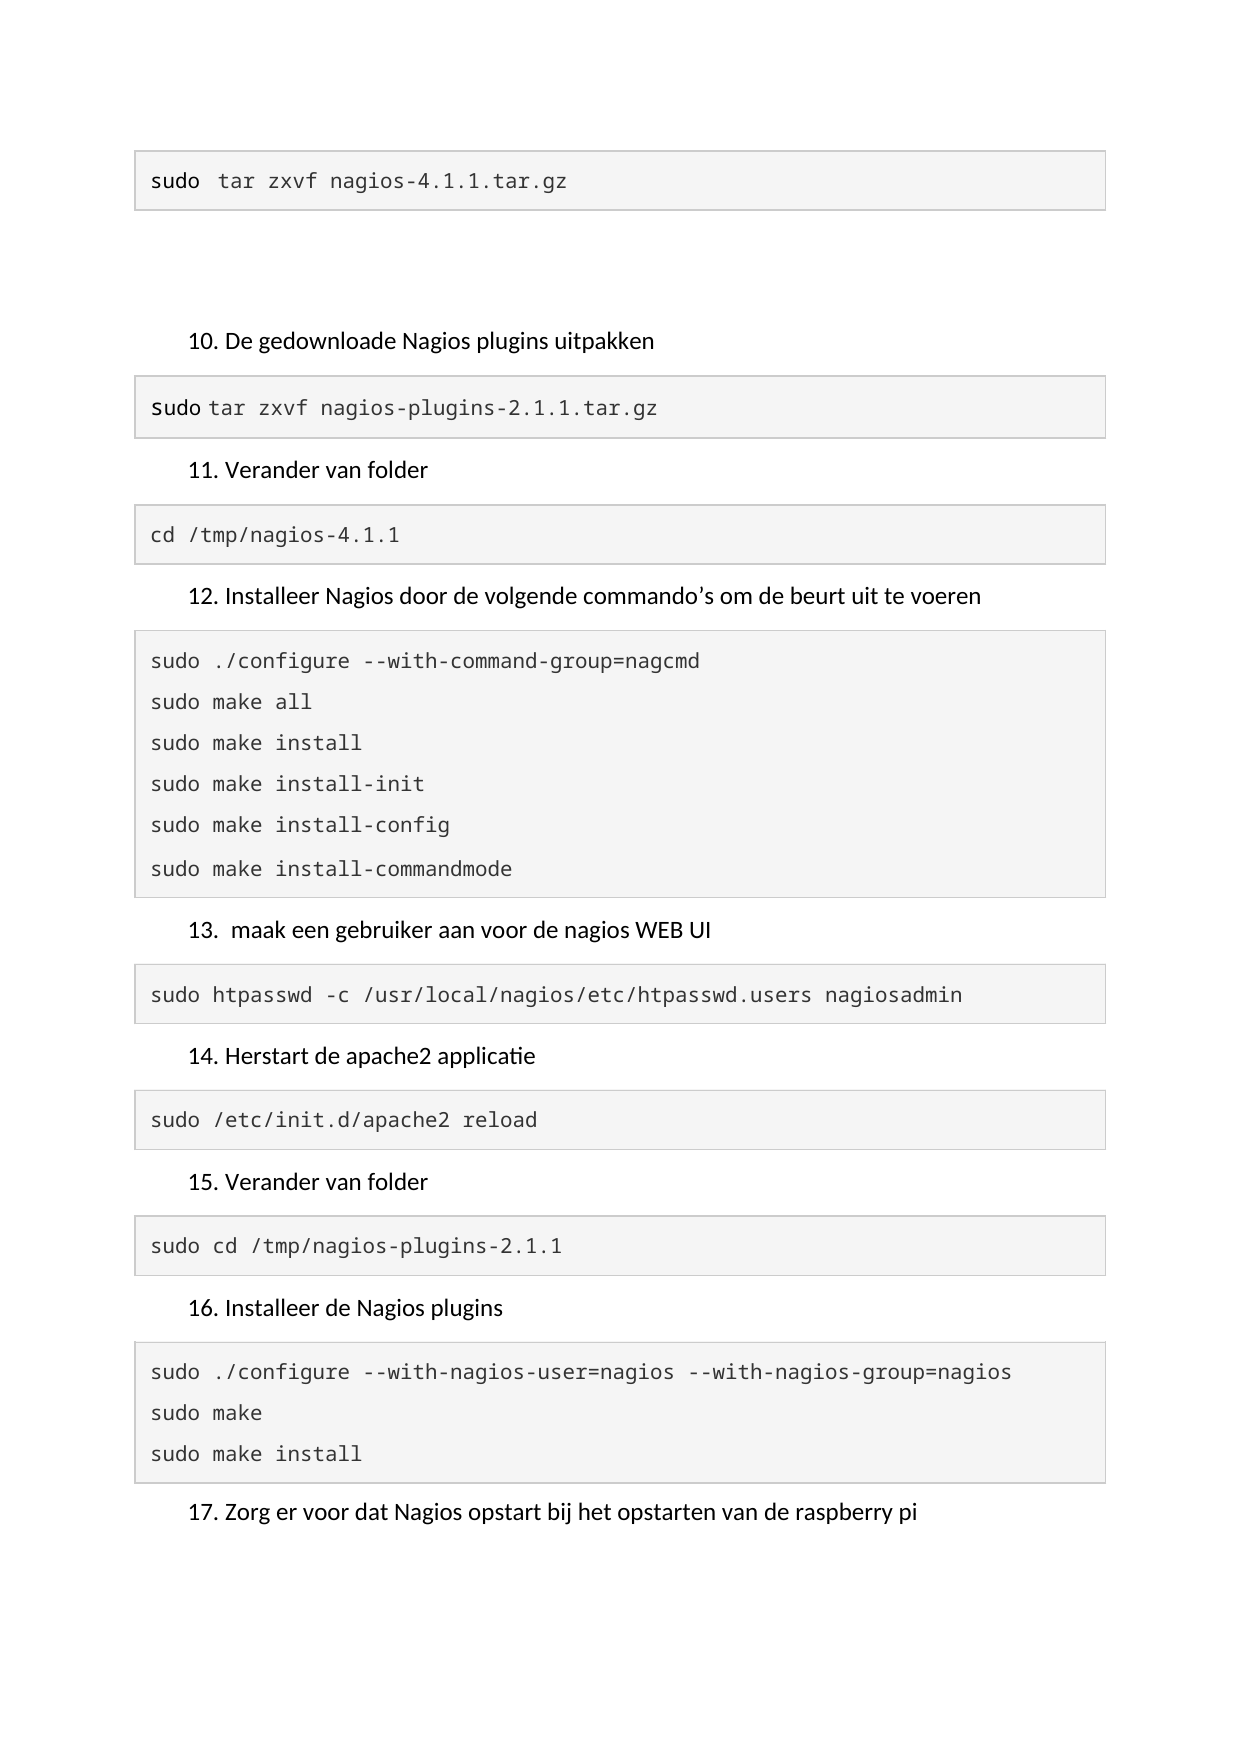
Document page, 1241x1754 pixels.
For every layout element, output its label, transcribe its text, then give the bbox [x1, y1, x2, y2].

list maak een gebruiker aan voor de nagios WEB UI [187, 914, 1090, 944]
text sudo cd /tmp/nagios-plugins-2.1.1 [136, 1217, 1105, 1275]
text sudo htpasswd -c /usr/local/nagios/etc/htpasswd.users nagiosadmin [136, 965, 1105, 1023]
text sudo make [136, 1382, 1105, 1423]
text sudo ./configure --with-nagios-user=nagios --with-nagios-group=nagios [136, 1343, 1105, 1382]
text sudo ./configure --with-command-group=nagcmd [136, 631, 1105, 671]
text sudo tar zxvf nagios-4.1.1.tar.gz [136, 152, 1105, 209]
list Zorg er voor dat Nagios opstart bij het opstarten van de raspberry pi [187, 1496, 1090, 1527]
text sudo make install-config [136, 793, 1105, 838]
text sudo make all [136, 671, 1105, 712]
list De gedownloade Nagios plugins uitpakken [187, 326, 1090, 356]
text cd /tmp/nagios-4.1.1 [136, 506, 1105, 563]
text sudo /etc/init.d/apache2 reload [136, 1091, 1105, 1149]
text sudo make install [136, 1423, 1105, 1482]
list Herstart de apache2 applicatie [187, 1040, 1090, 1070]
text sudo make install [136, 712, 1105, 753]
text sudo tar zxvf nagios-plugins-2.1.1.tar.gz [136, 377, 1105, 437]
list Installeer de Nagios plugins [187, 1292, 1090, 1322]
list Verander van folder [187, 454, 1090, 485]
text sudo make install-init [136, 753, 1105, 793]
list Installeer Nagios door de volgende commando’s om de beurt uit te voeren [187, 580, 1090, 611]
text sudo make install-commandmode [136, 838, 1105, 897]
list Verander van folder [187, 1166, 1090, 1196]
